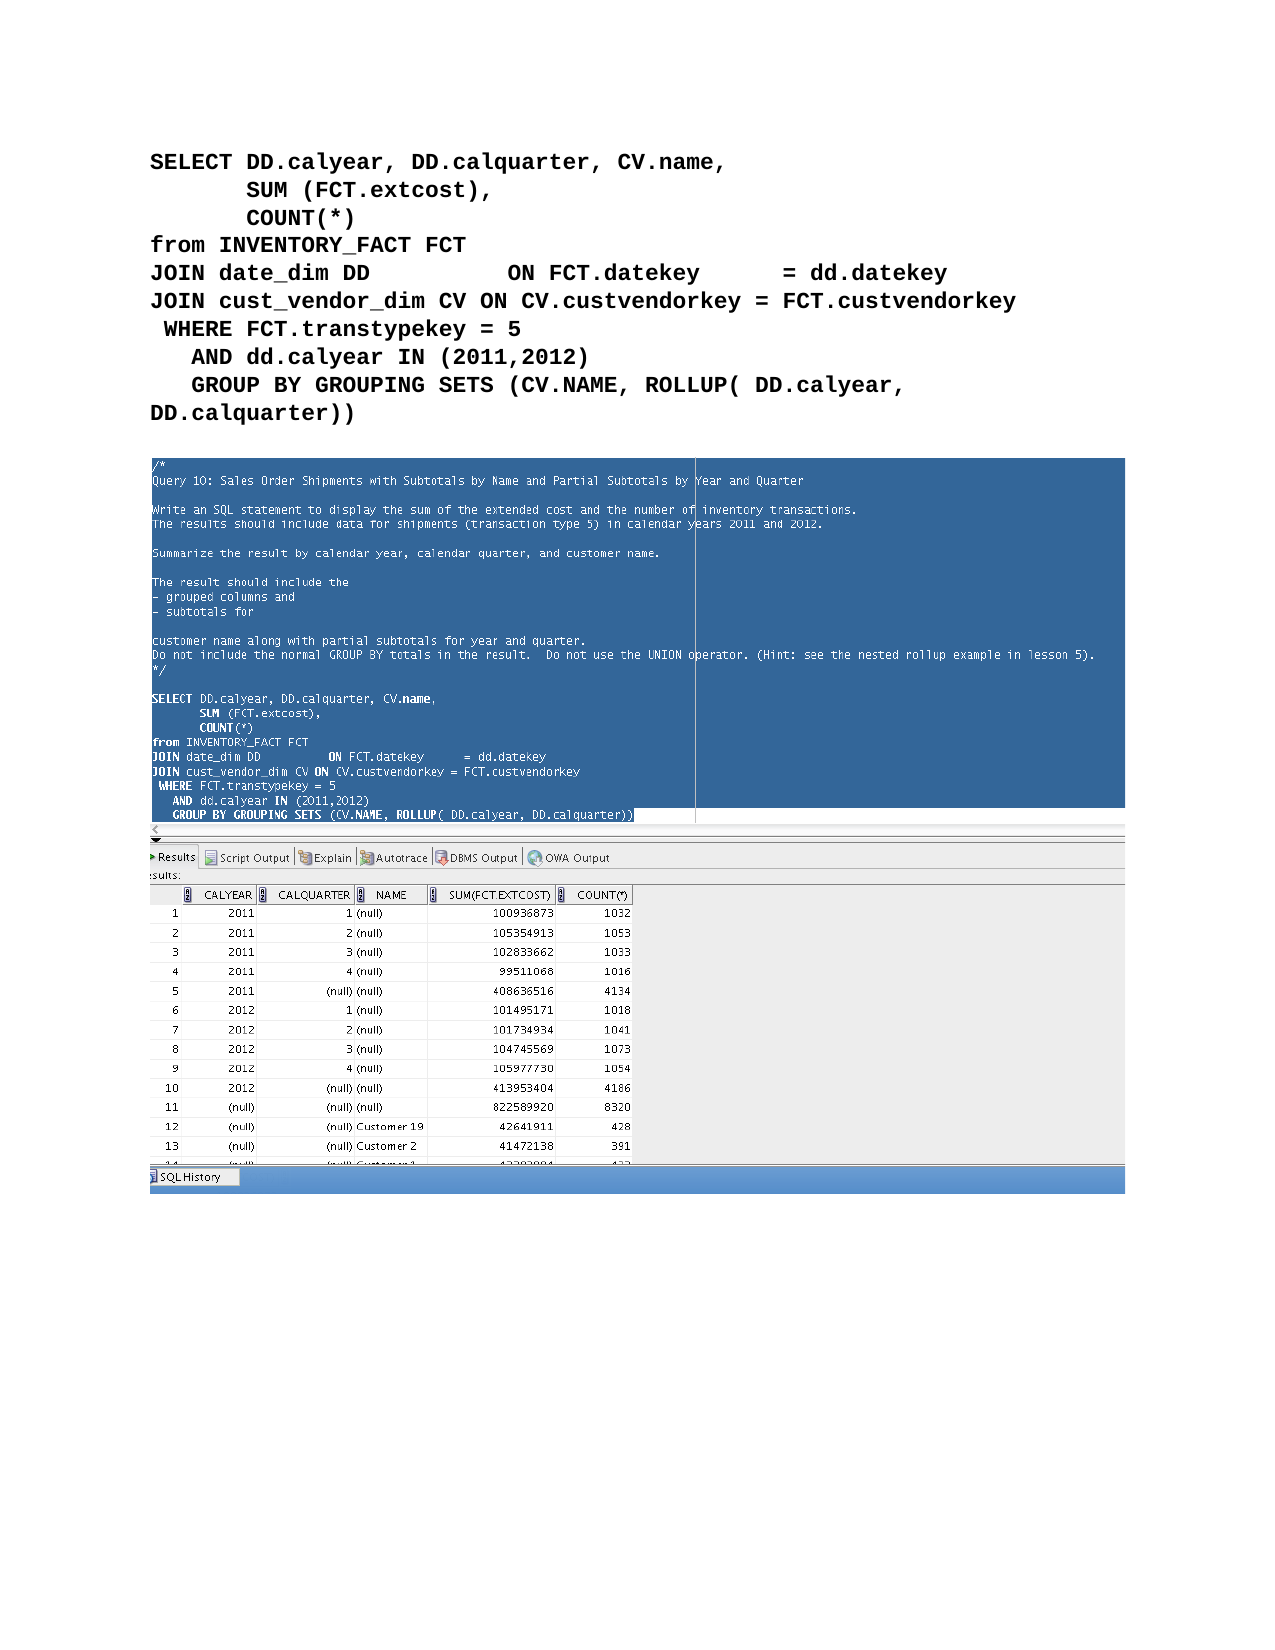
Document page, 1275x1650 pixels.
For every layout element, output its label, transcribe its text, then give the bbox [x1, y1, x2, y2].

text SUM (FCT.extcost), [150, 178, 1125, 204]
text JOIN cust_vendor_dim CV ON CV.custvendorkey = FCT.custvendorkey [150, 289, 1125, 316]
text GROUP BY GROUPING SETS (CV.NAME, ROLLUP( DD.calyear, DD.calquarter)) [150, 373, 1125, 427]
picture [150, 457, 1125, 1194]
text SELECT DD.calyear, DD.calquarter, CV.name, [150, 150, 1125, 176]
text COUNT(*) [150, 206, 1125, 232]
text from INVENTORY_FACT FCT [150, 234, 1125, 260]
text WHERE FCT.transtypekey = 5 [150, 317, 1125, 343]
text JOIN date_dim DD ON FCT.datekey = dd.datekey [150, 262, 1125, 288]
text AND dd.calyear IN (2011,2012) [150, 345, 1125, 371]
